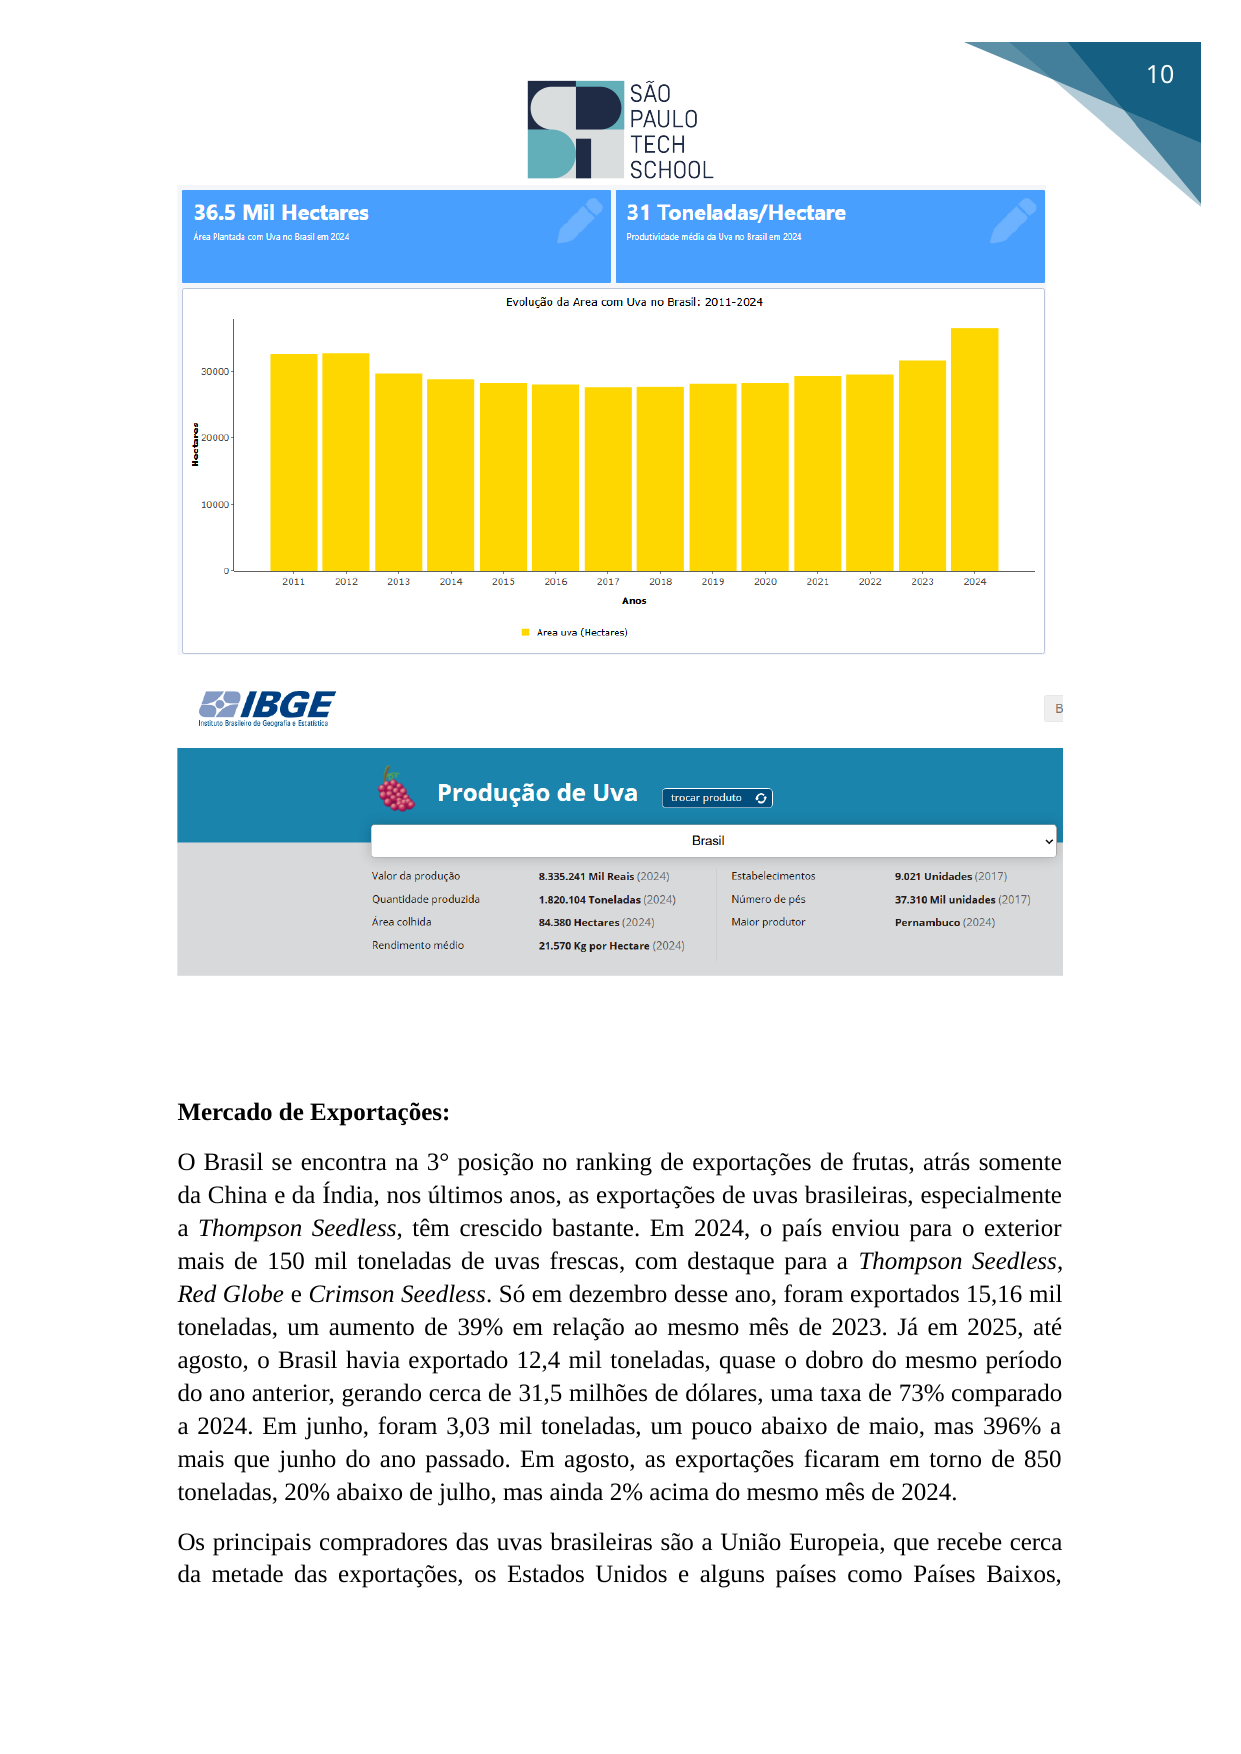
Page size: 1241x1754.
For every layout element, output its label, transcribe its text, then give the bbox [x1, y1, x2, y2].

picture [177, 42, 1201, 655]
text O Brasil se encontra na 3° posição no ranking de exportações de frutas, atrás somente da China e da Índia, nos últimos anos, as exportações de uvas brasileiras, especialmente a Thompson Seedless, têm crescido bastante. Em 2024, o país enviou para o exterior mais de 150 mil toneladas de uvas frescas, com destaque para a Thompson Seedless, Red Globe e Crimson Seedless. Só em dezembro desse ano, foram exportados 15,16 mil toneladas, um aumento de 39% em relação ao mesmo mês de 2023. Já em 2025, até agosto, o Brasil havia exportado 12,4 mil toneladas, quase o dobro do mesmo período do ano anterior, gerando cerca de 31,5 milhões de dólares, uma taxa de 73% comparado a 2024. Em junho, foram 3,03 mil toneladas, um pouco abaixo de maio, mas 396% a mais que junho do ano passado. Em agosto, as exportações ficaram em torno de 850 toneladas, 20% abaixo de julho, mas ainda 2% acima do mesmo mês de 2024. [177, 1147, 1063, 1506]
text Mercado de Exportações: [177, 1097, 1063, 1126]
picture [177, 676, 1063, 976]
